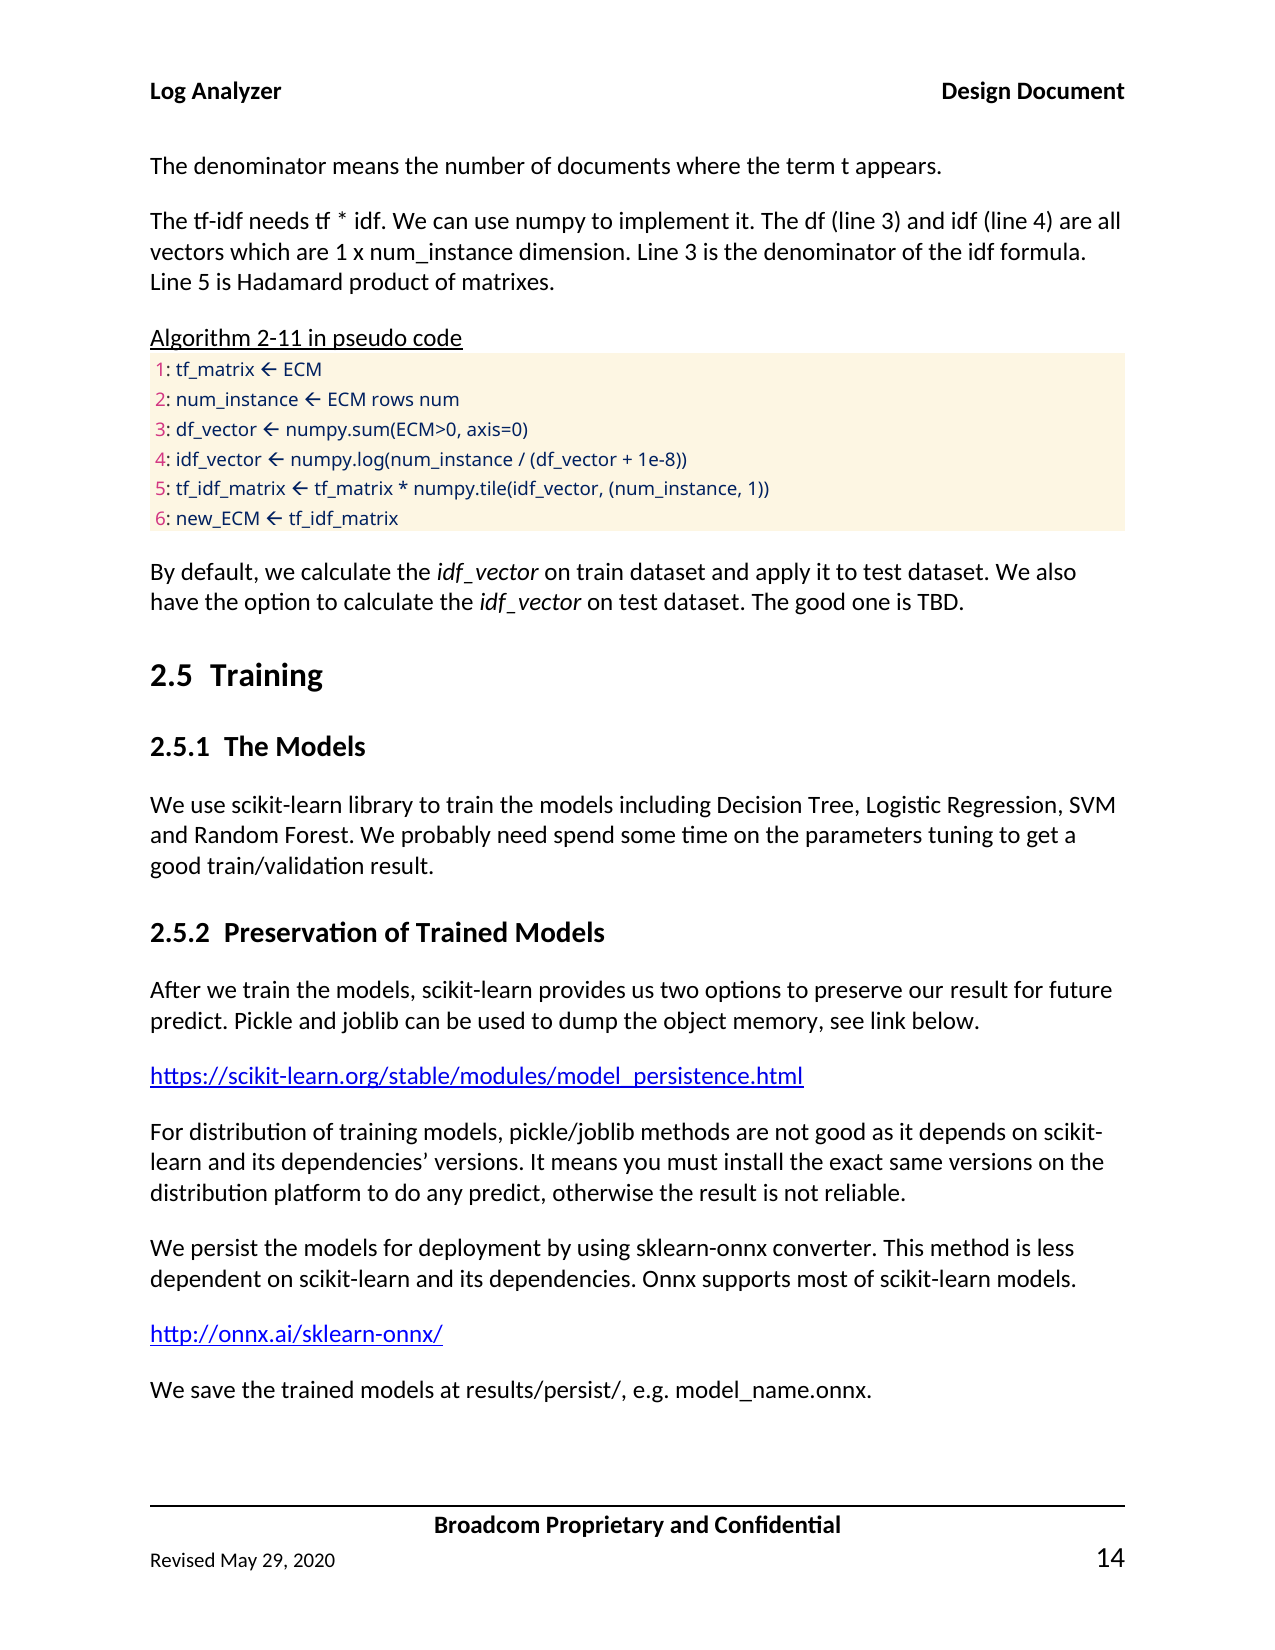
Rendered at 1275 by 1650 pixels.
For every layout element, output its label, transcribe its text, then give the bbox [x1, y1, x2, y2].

text We save the trained models at results/persist/, e.g. model_name.onnx. [150, 1374, 1125, 1405]
text http://onnx.ai/sklearn-onnx/ [150, 1319, 1125, 1349]
subtitle Training [150, 654, 1125, 695]
text 3: df_vector numpy.sum(ECM>0, axis=0) [150, 412, 1125, 442]
text 2: num_instance ECM rows num [150, 382, 1125, 412]
text Algorithm 2-11 in pseudo code [150, 322, 1125, 353]
text https://scikit-learn.org/stable/modules/model_persistence.html [150, 1061, 1125, 1091]
text The denominator means the number of documents where the term t appears. [150, 150, 1125, 181]
text 1: tf_matrix ECM [150, 353, 1125, 382]
text 6: new_ECM tf_idf_matrix [150, 501, 1125, 531]
subtitle The Models [150, 728, 1125, 764]
subtitle Preservation of Trained Models [150, 914, 1125, 949]
text By default, we calculate the idf_vector on train dataset and apply it to test dataset. We also have the option to calculate the idf_vector on test dataset. The good one is TBD. [150, 556, 1125, 617]
text After we train the models, scikit-learn provides us two options to preserve our result for future predict. Pickle and joblib can be used to dump the object memory, see link below. [150, 974, 1125, 1036]
text We persist the models for deployment by using sklearn-onnx converter. This method is less dependent on scikit-learn and its dependencies. Onnx supports most of scikit-learn models. [150, 1233, 1125, 1294]
text The tf-idf needs tf * idf. We can use numpy to implement it. The df (line 3) and idf (line 4) are all vectors which are 1 x num_instance dimension. Line 3 is the denominator of the idf formula. Line 5 is Hadamard product of matrixes. [150, 206, 1125, 297]
text 5: tf_idf_matrix tf_matrix * numpy.tile(idf_vector, (num_instance, 1)) [150, 471, 1125, 501]
text We use scikit-learn library to train the models including Decision Tree, Logistic Regression, SVM and Random Forest. We probably need spend some time on the parameters tuning to get a good train/validation result. [150, 789, 1125, 881]
text 4: idf_vector numpy.log(num_instance / (df_vector + 1e-8)) [150, 442, 1125, 471]
text For distribution of training models, pickle/joblib methods are not good as it depends on scikit-learn and its dependencies’ versions. It means you must install the exact same versions on the distribution platform to do any predict, otherwise the result is not reliable. [150, 1116, 1125, 1208]
